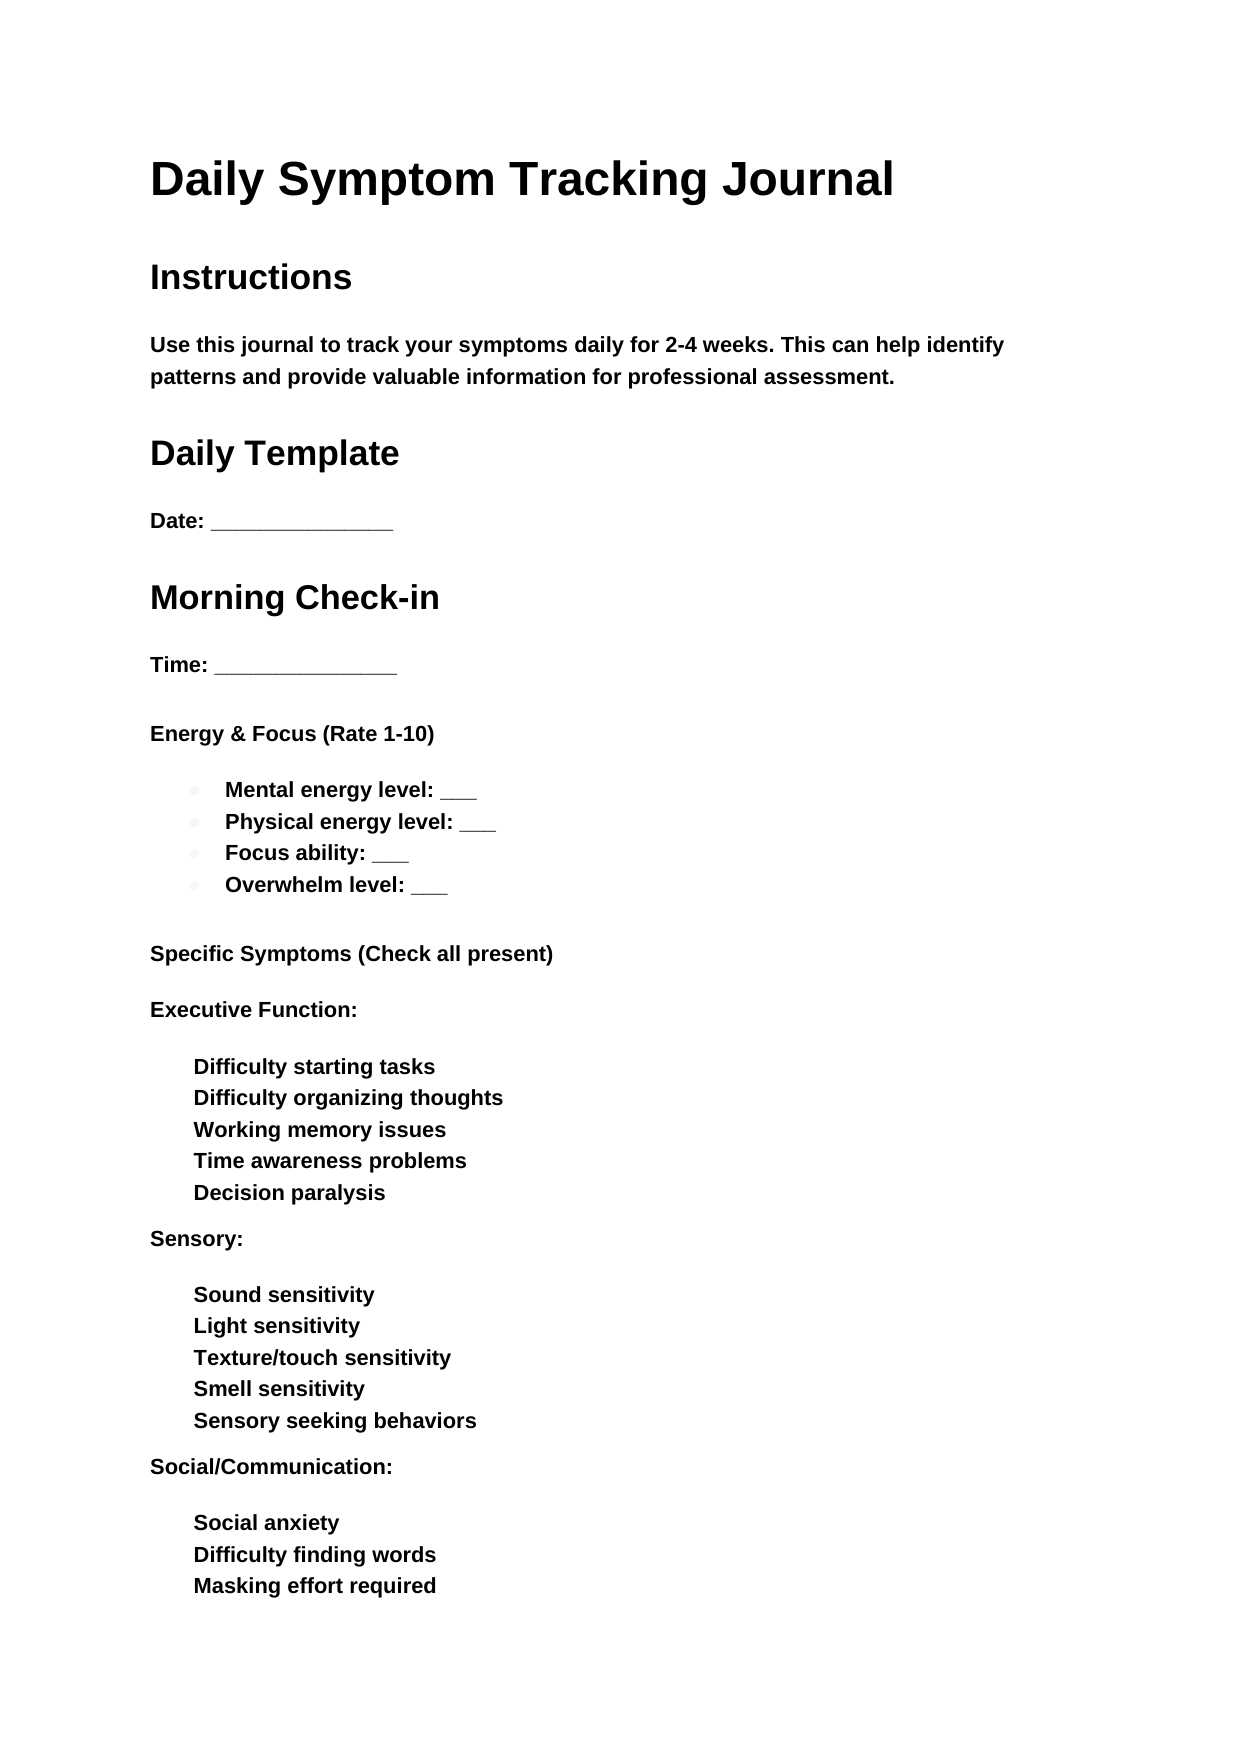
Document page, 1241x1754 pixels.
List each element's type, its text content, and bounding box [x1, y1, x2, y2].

subtitle Focus ability: ___ [187, 840, 1090, 865]
subtitle Sensory: [150, 1225, 1090, 1251]
subtitle Social/Communication: [150, 1454, 1090, 1479]
subtitle Instructions [150, 256, 1090, 297]
subtitle Difficulty finding words [187, 1542, 1090, 1567]
subtitle Date: _______________ [150, 508, 1090, 534]
subtitle Time: _______________ [150, 652, 1090, 677]
subtitle Executive Function: [150, 997, 1090, 1022]
subtitle Daily Symptom Tracking Journal [150, 150, 1090, 205]
subtitle Social anxiety [187, 1510, 1090, 1535]
subtitle Mental energy level: ___ [187, 777, 1090, 802]
subtitle Daily Template [150, 433, 1090, 473]
subtitle Physical energy level: ___ [187, 809, 1090, 834]
subtitle Working memory issues [187, 1116, 1090, 1142]
subtitle Decision paralysis [187, 1179, 1090, 1204]
subtitle Masking effort required [187, 1573, 1090, 1598]
subtitle Energy & Focus (Rate 1-10) [150, 721, 1090, 746]
subtitle Difficulty organizing thoughts [187, 1085, 1090, 1110]
subtitle Difficulty starting tasks [187, 1053, 1090, 1079]
subtitle Sensory seeking behaviors [187, 1408, 1090, 1433]
subtitle Texture/touch sensitivity [187, 1345, 1090, 1370]
subtitle Specific Symptoms (Check all present) [150, 941, 1090, 966]
subtitle Smell sensitivity [187, 1376, 1090, 1401]
subtitle Time awareness problems [187, 1148, 1090, 1173]
subtitle Light sensitivity [187, 1313, 1090, 1338]
subtitle Overwhelm level: ___ [187, 872, 1090, 897]
subtitle Use this journal to track your symptoms daily for 2-4 weeks. This can help identify patterns and provide valuable information for professional assessment. [150, 332, 1090, 389]
subtitle Morning Check-in [150, 577, 1090, 617]
subtitle Sound sensitivity [187, 1282, 1090, 1307]
